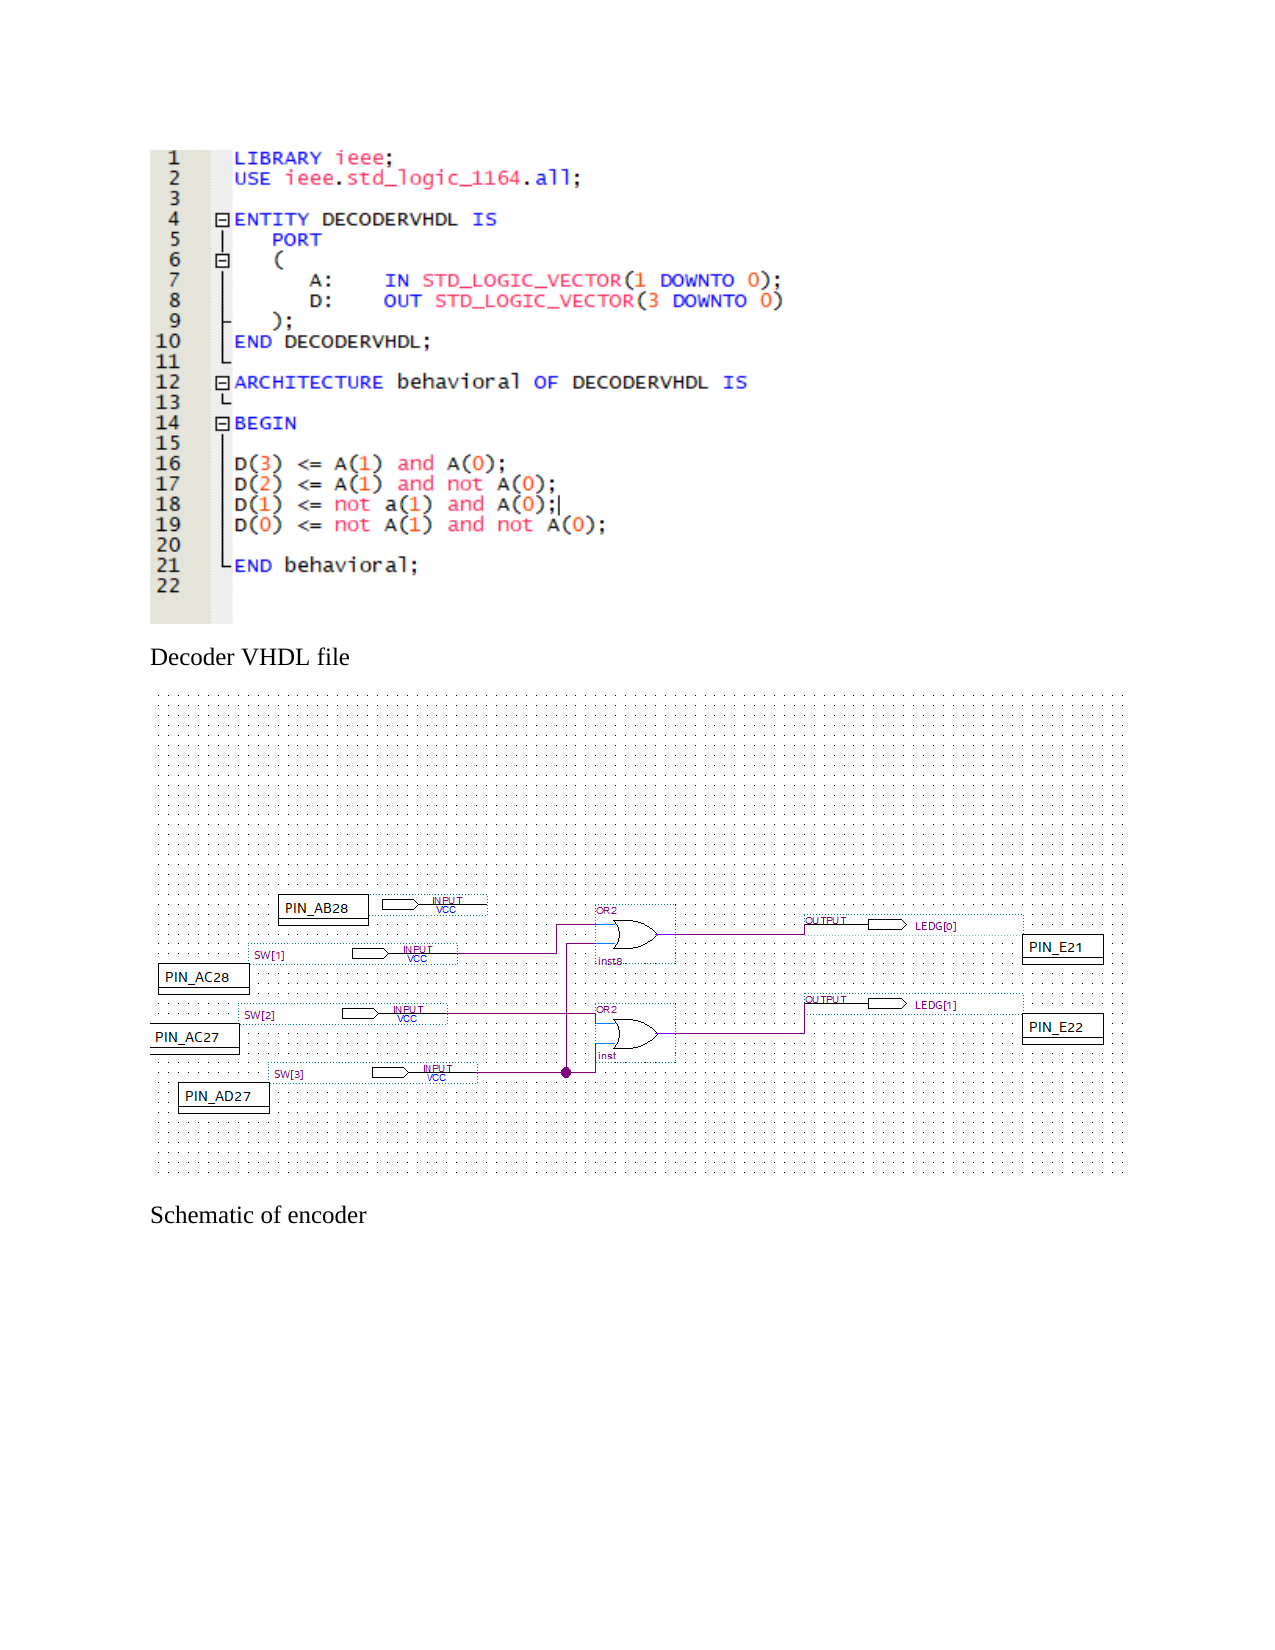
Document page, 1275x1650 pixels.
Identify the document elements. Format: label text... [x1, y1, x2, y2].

text Decoder VHDL file [150, 642, 1125, 671]
picture [150, 150, 800, 624]
picture [150, 690, 1125, 1181]
text Schematic of encoder [150, 1200, 1125, 1229]
